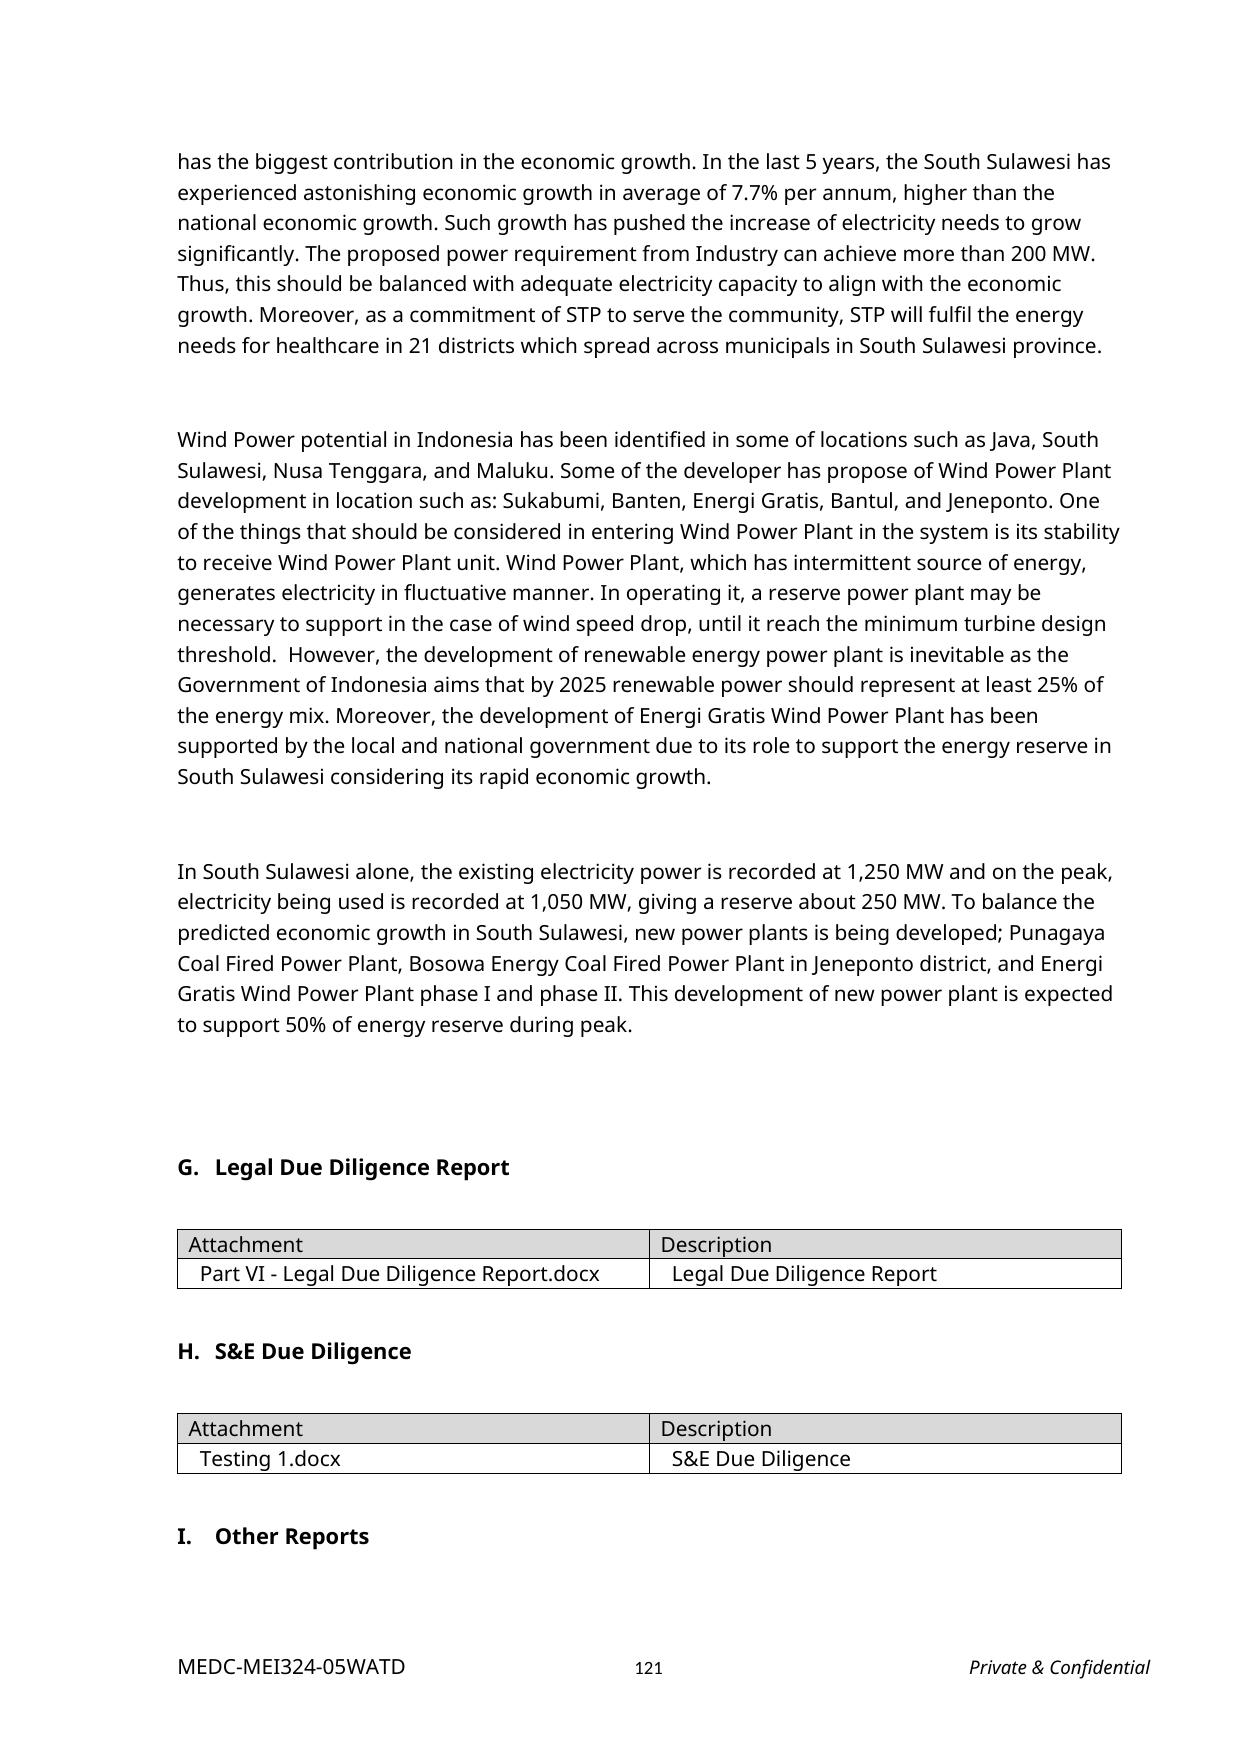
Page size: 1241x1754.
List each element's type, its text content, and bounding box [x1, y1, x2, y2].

subtitle S&E Due Diligence [177, 1336, 1122, 1366]
text Wind Power potential in Indonesia has been identified in some of locations such as Java, South Sulawesi, Nusa Tenggara, and Maluku. Some of the developer has propose of Wind Power Plant development in location such as: Sukabumi, Banten, Energi Gratis, Bantul, and Jeneponto. One of the things that should be considered in entering Wind Power Plant in the system is its stability to receive Wind Power Plant unit. Wind Power Plant, which has intermittent source of energy, generates electricity in fluctuative manner. In operating it, a reserve power plant may be necessary to support in the case of wind speed drop, until it reach the minimum turbine design threshold. However, the development of renewable energy power plant is inevitable as the Government of Indonesia aims that by 2025 renewable power should represent at least 25% of the energy mix. Moreover, the development of Energi Gratis Wind Power Plant has been supported by the local and national government due to its role to support the energy reserve in South Sulawesi considering its rapid economic growth. [177, 425, 1122, 791]
table_cell [650, 1444, 660, 1472]
table_cell [178, 1259, 188, 1288]
table_header Attachment [178, 1230, 649, 1258]
text In South Sulawesi alone, the existing electricity power is recorded at 1,250 MW and on the peak, electricity being used is recorded at 1,050 MW, giving a reserve about 250 MW. To balance the predicted economic growth in South Sulawesi, new power plants is being developed; Punagaya Coal Fired Power Plant, Bosowa Energy Coal Fired Power Plant in Jeneponto district, and Energi Gratis Wind Power Plant phase I and phase II. This development of new power plant is expected to support 50% of energy reserve during peak. [177, 857, 1122, 1038]
table_header Description [650, 1414, 1121, 1443]
subtitle Legal Due Diligence Report [177, 1152, 1122, 1182]
table_cell [650, 1259, 660, 1288]
subtitle Other Reports [177, 1521, 1122, 1551]
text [177, 147, 1122, 359]
table_header Description [650, 1230, 1121, 1258]
table_cell [178, 1444, 188, 1472]
table_header Attachment [178, 1414, 649, 1443]
